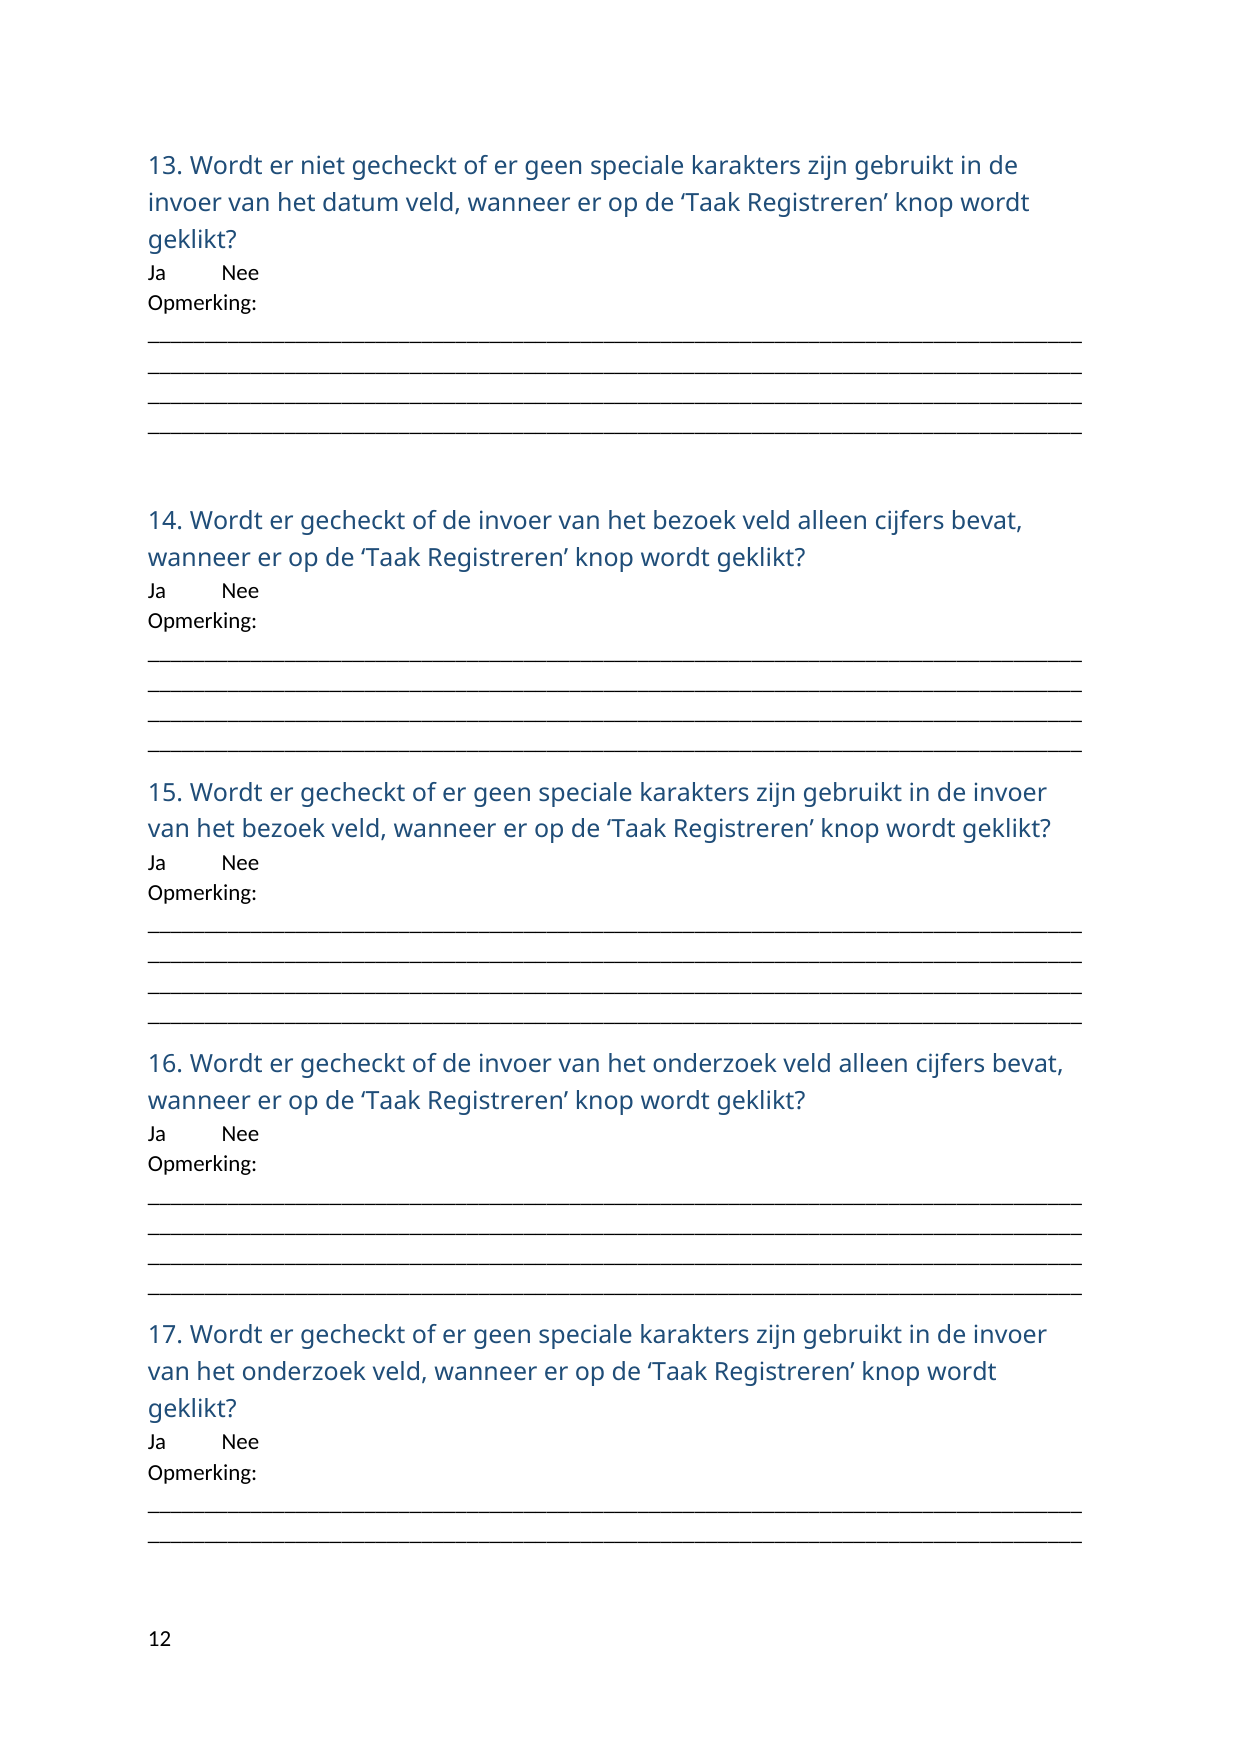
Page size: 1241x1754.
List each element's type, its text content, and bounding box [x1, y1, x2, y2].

subtitle 17. Wordt er gecheckt of er geen speciale karakters zijn gebruikt in de invoer van het onderzoek veld, wanneer er op de ‘Taak Registreren’ knop wordt geklikt? [148, 1317, 1092, 1425]
subtitle 13. Wordt er niet gecheckt of er geen speciale karakters zijn gebruikt in de invoer van het datum veld, wanneer er op de ‘Taak Registreren’ knop wordt geklikt? [148, 148, 1092, 255]
subtitle 15. Wordt er gecheckt of er geen speciale karakters zijn gebruikt in de invoer van het bezoek veld, wanneer er op de ‘Taak Registreren’ knop wordt geklikt? [148, 774, 1092, 845]
subtitle 14. Wordt er gecheckt of de invoer van het bezoek veld alleen cijfers bevat, wanneer er op de ‘Taak Registreren’ knop wordt geklikt? [148, 503, 1092, 574]
subtitle 16. Wordt er gecheckt of de invoer van het onderzoek veld alleen cijfers bevat, wanneer er op de ‘Taak Registreren’ knop wordt geklikt? [148, 1046, 1092, 1117]
